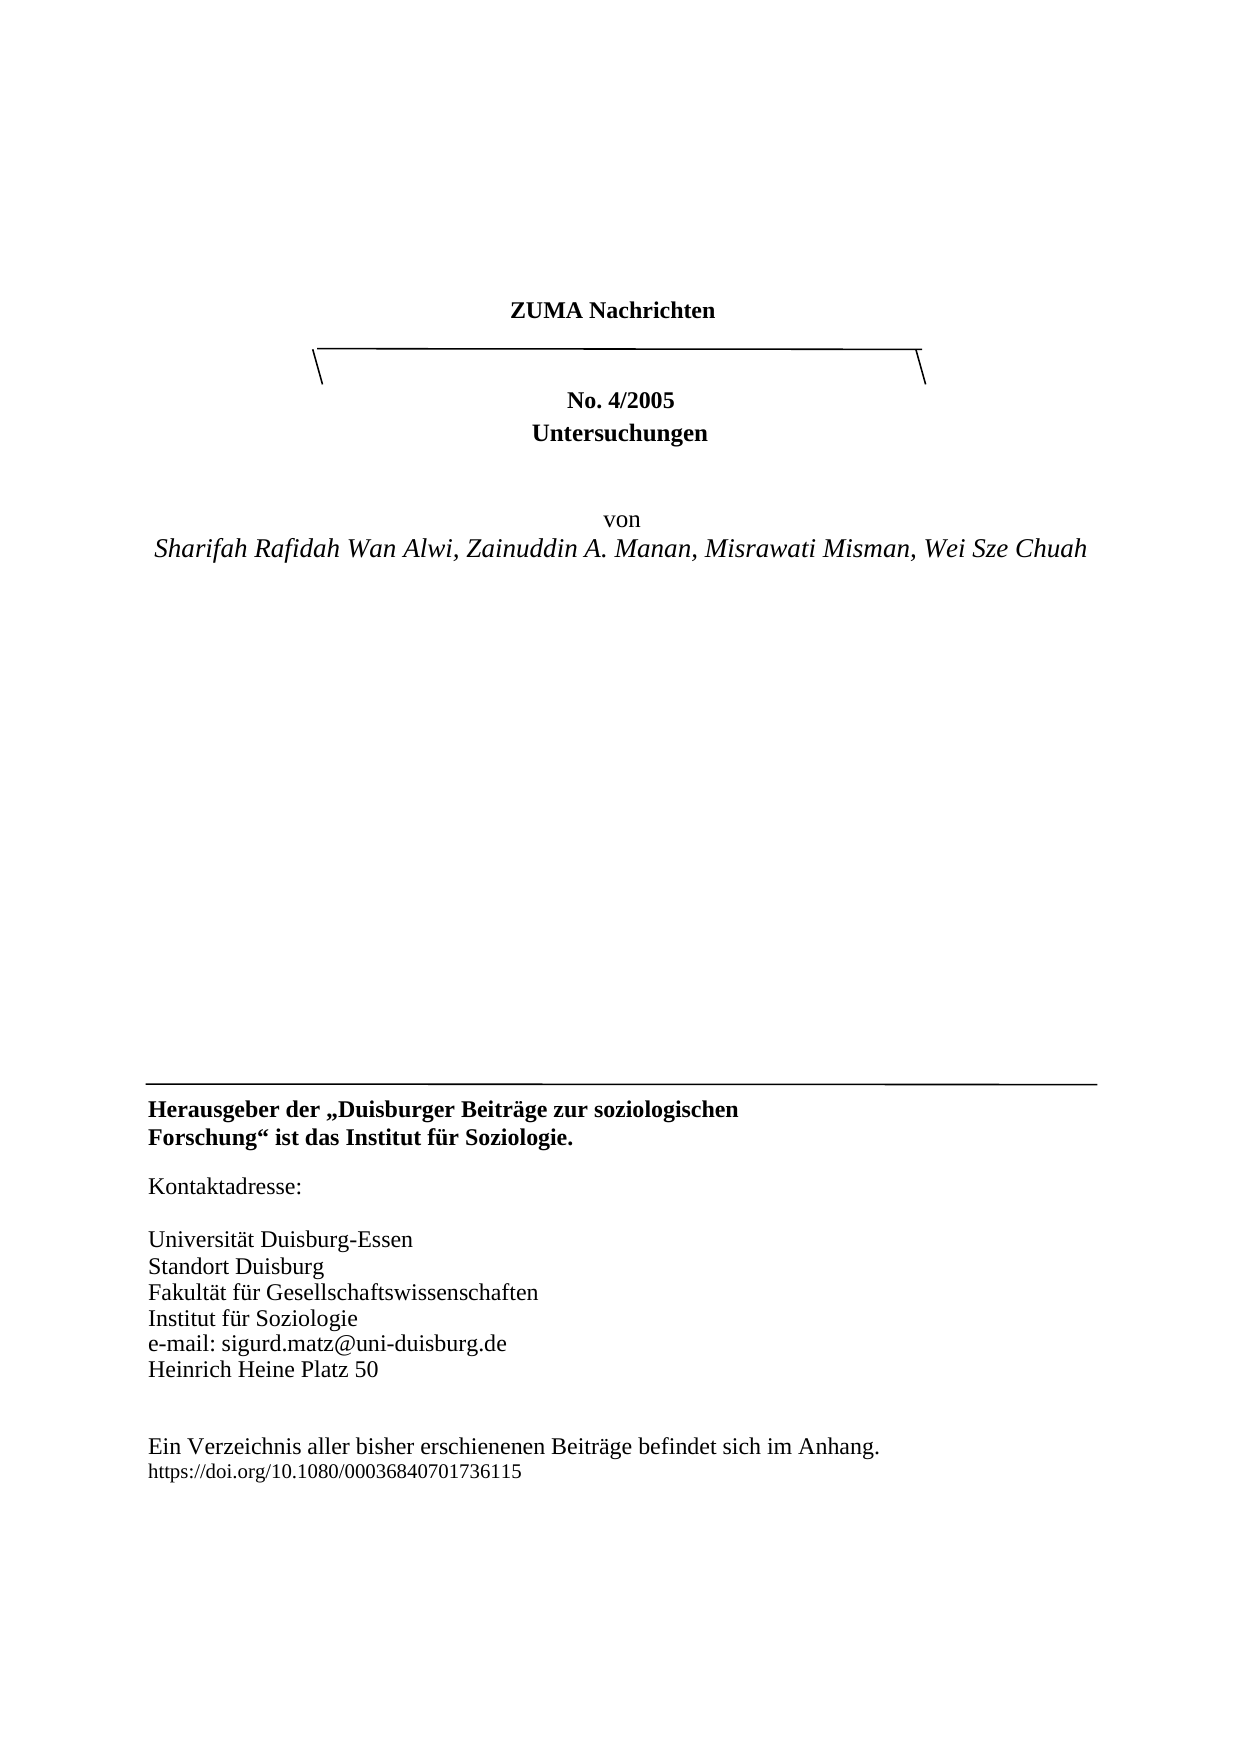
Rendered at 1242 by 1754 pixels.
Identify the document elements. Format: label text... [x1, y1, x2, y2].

text von [148, 504, 1096, 533]
text https://doi.org/10.1080/00036840701736115 [148, 1459, 1092, 1483]
text Sharifah Rafidah Wan Alwi, Zainuddin A. Manan, Misrawati Misman, Wei Sze Chuah [148, 533, 1094, 564]
text Standort Duisburg [148, 1253, 1092, 1280]
text Universität Duisburg-Essen [148, 1225, 1092, 1253]
text Heinrich Heine Platz 50 [148, 1357, 443, 1383]
text Herausgeber der „Duisburger Beiträge zur soziologischen Forschung“ ist das Institut für Soziologie. [148, 1096, 837, 1150]
text Institut für Soziologie [148, 1306, 1092, 1332]
text No. 4/2005 [148, 386, 1094, 414]
text Fakultät für Gesellschaftswissenschaften [148, 1280, 1092, 1306]
text Ein Verzeichnis aller bisher erschienenen Beiträge befindet sich im Anhang. [148, 1432, 1092, 1459]
text Kontaktadresse: [148, 1172, 1092, 1199]
text e-mail: sigurd.matz@uni-duisburg.de [148, 1332, 1092, 1357]
text Untersuchungen [148, 418, 1092, 446]
text ZUMA Nachrichten [148, 297, 1077, 324]
